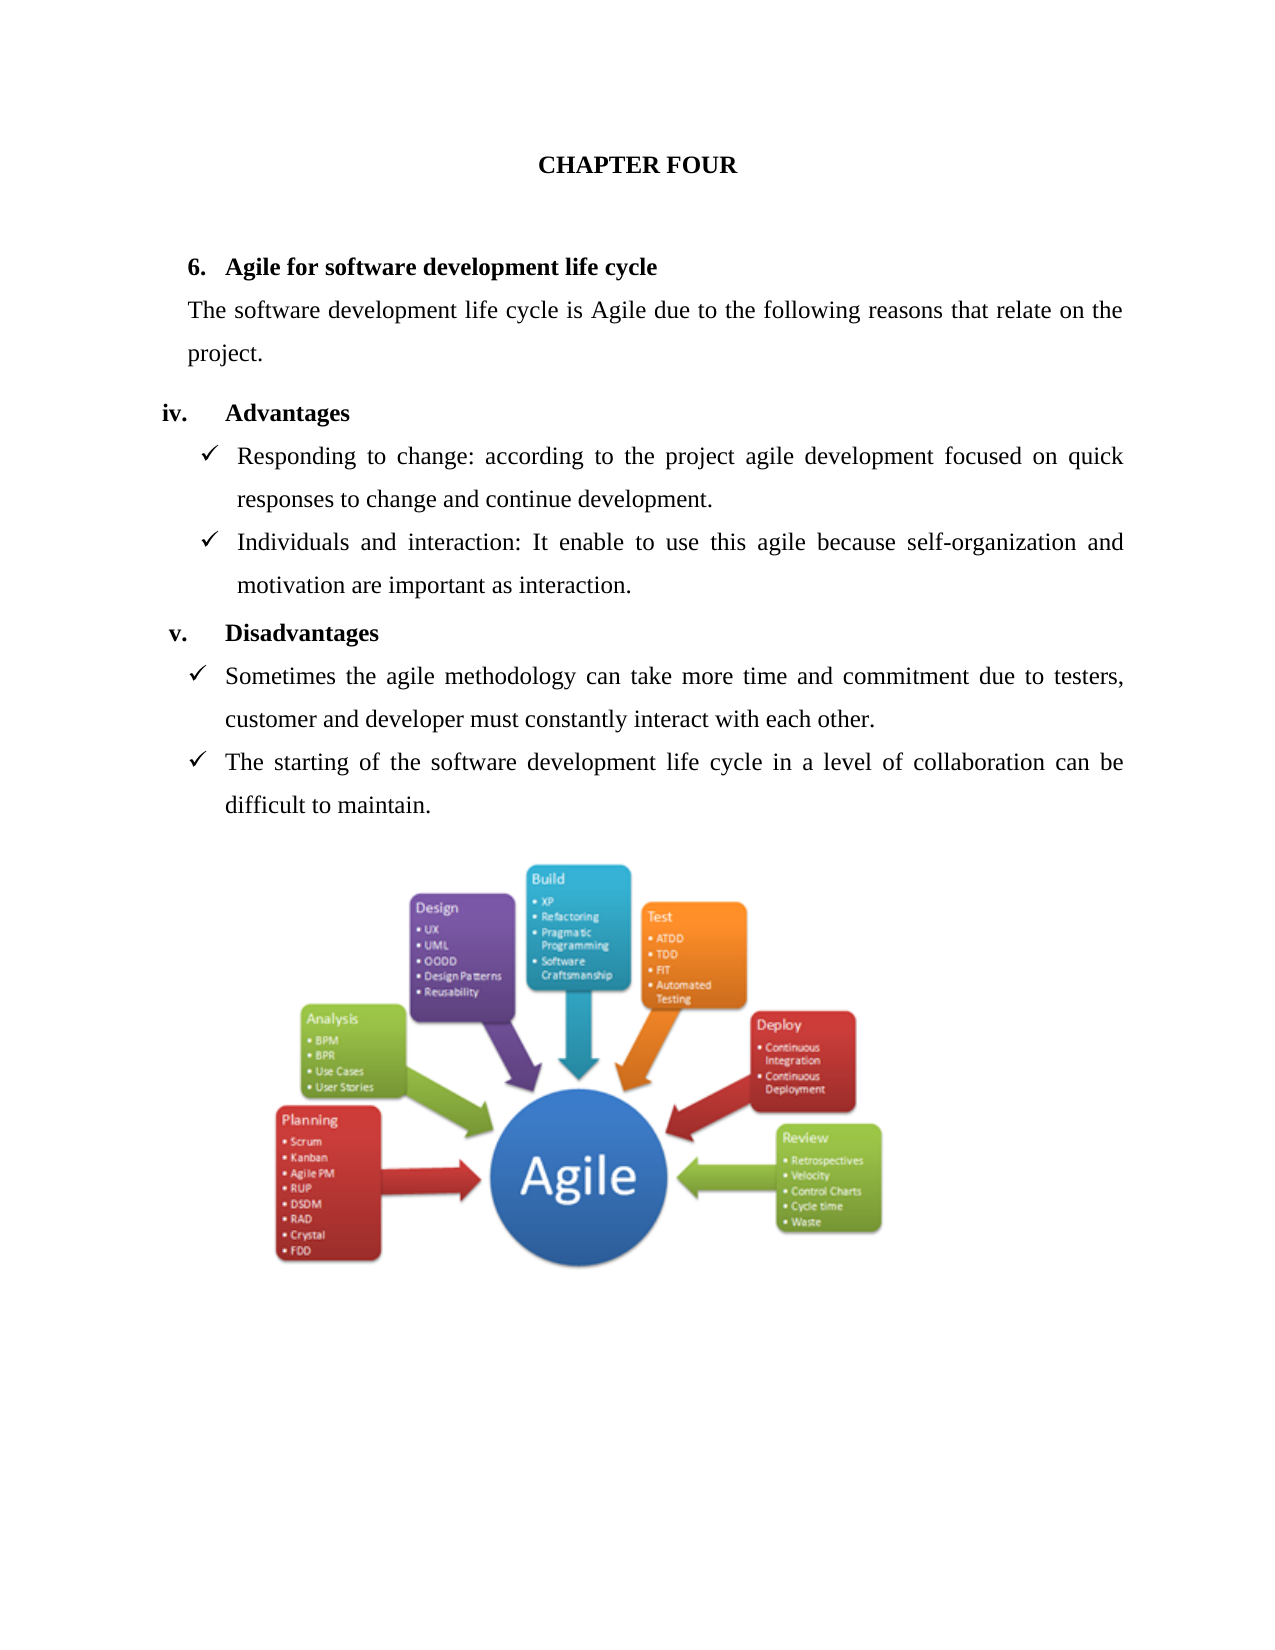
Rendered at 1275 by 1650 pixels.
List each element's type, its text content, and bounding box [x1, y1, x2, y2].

picture [256, 833, 907, 1276]
text The software development life cycle is Agile due to the following reasons that relate on the project. [187, 295, 1125, 367]
subtitle CHAPTER FOUR [150, 150, 1125, 179]
subtitle Advantages [187, 398, 1125, 427]
list Individuals and interaction: It enable to use this agile because self-organization and motivation are important as interaction. [199, 527, 1125, 599]
list Responding to change: according to the project agile development focused on quick responses to change and continue development. [199, 441, 1125, 513]
subtitle Agile for software development life cycle [187, 252, 1125, 281]
list The starting of the software development life cycle in a level of collaboration can be difficult to maintain. [187, 747, 1125, 819]
list Sometimes the agile methodology can take more time and commitment due to testers, customer and developer must constantly interact with each other. [187, 661, 1125, 733]
subtitle Disadvantages [187, 618, 1125, 646]
